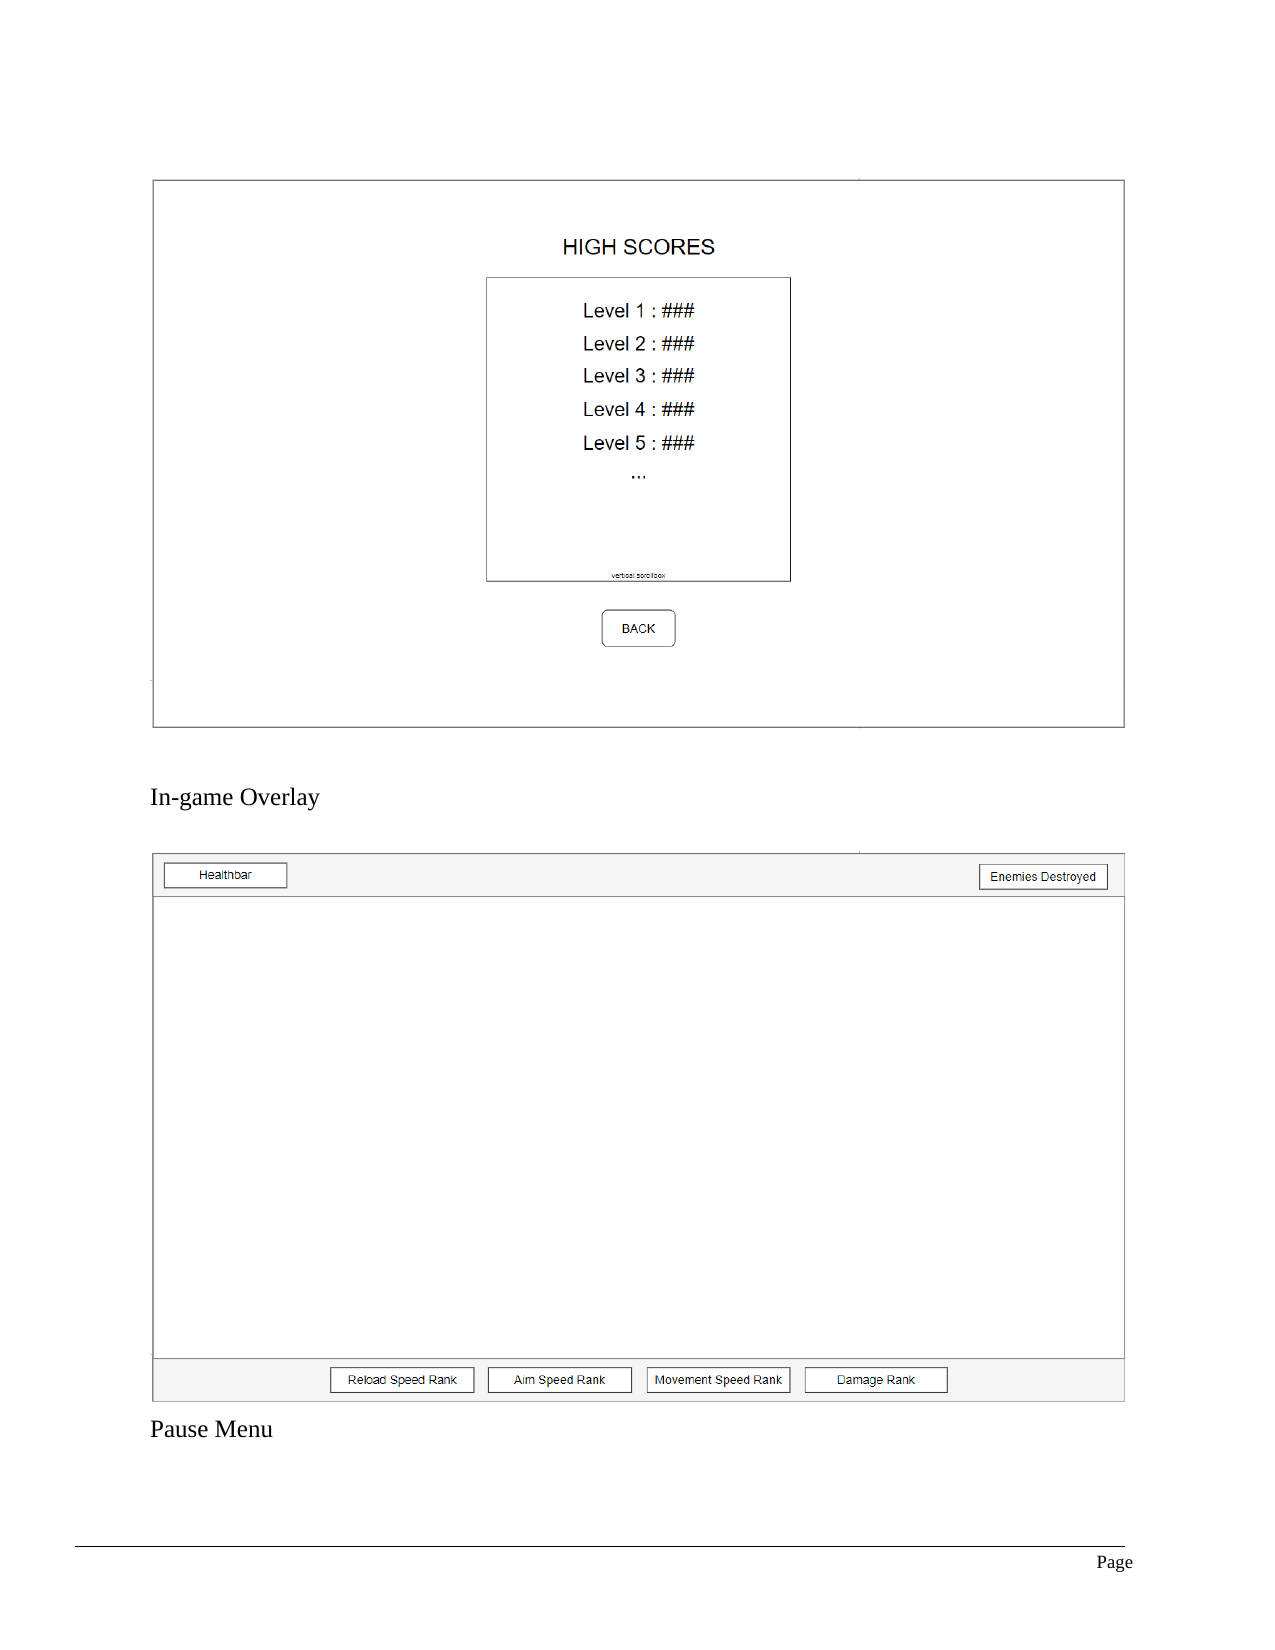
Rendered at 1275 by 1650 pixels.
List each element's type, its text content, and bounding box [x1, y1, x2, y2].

text In-game Overlay [150, 782, 1125, 811]
text Pause Menu [150, 1414, 1125, 1442]
picture [150, 178, 1125, 729]
picture [150, 851, 1125, 1402]
